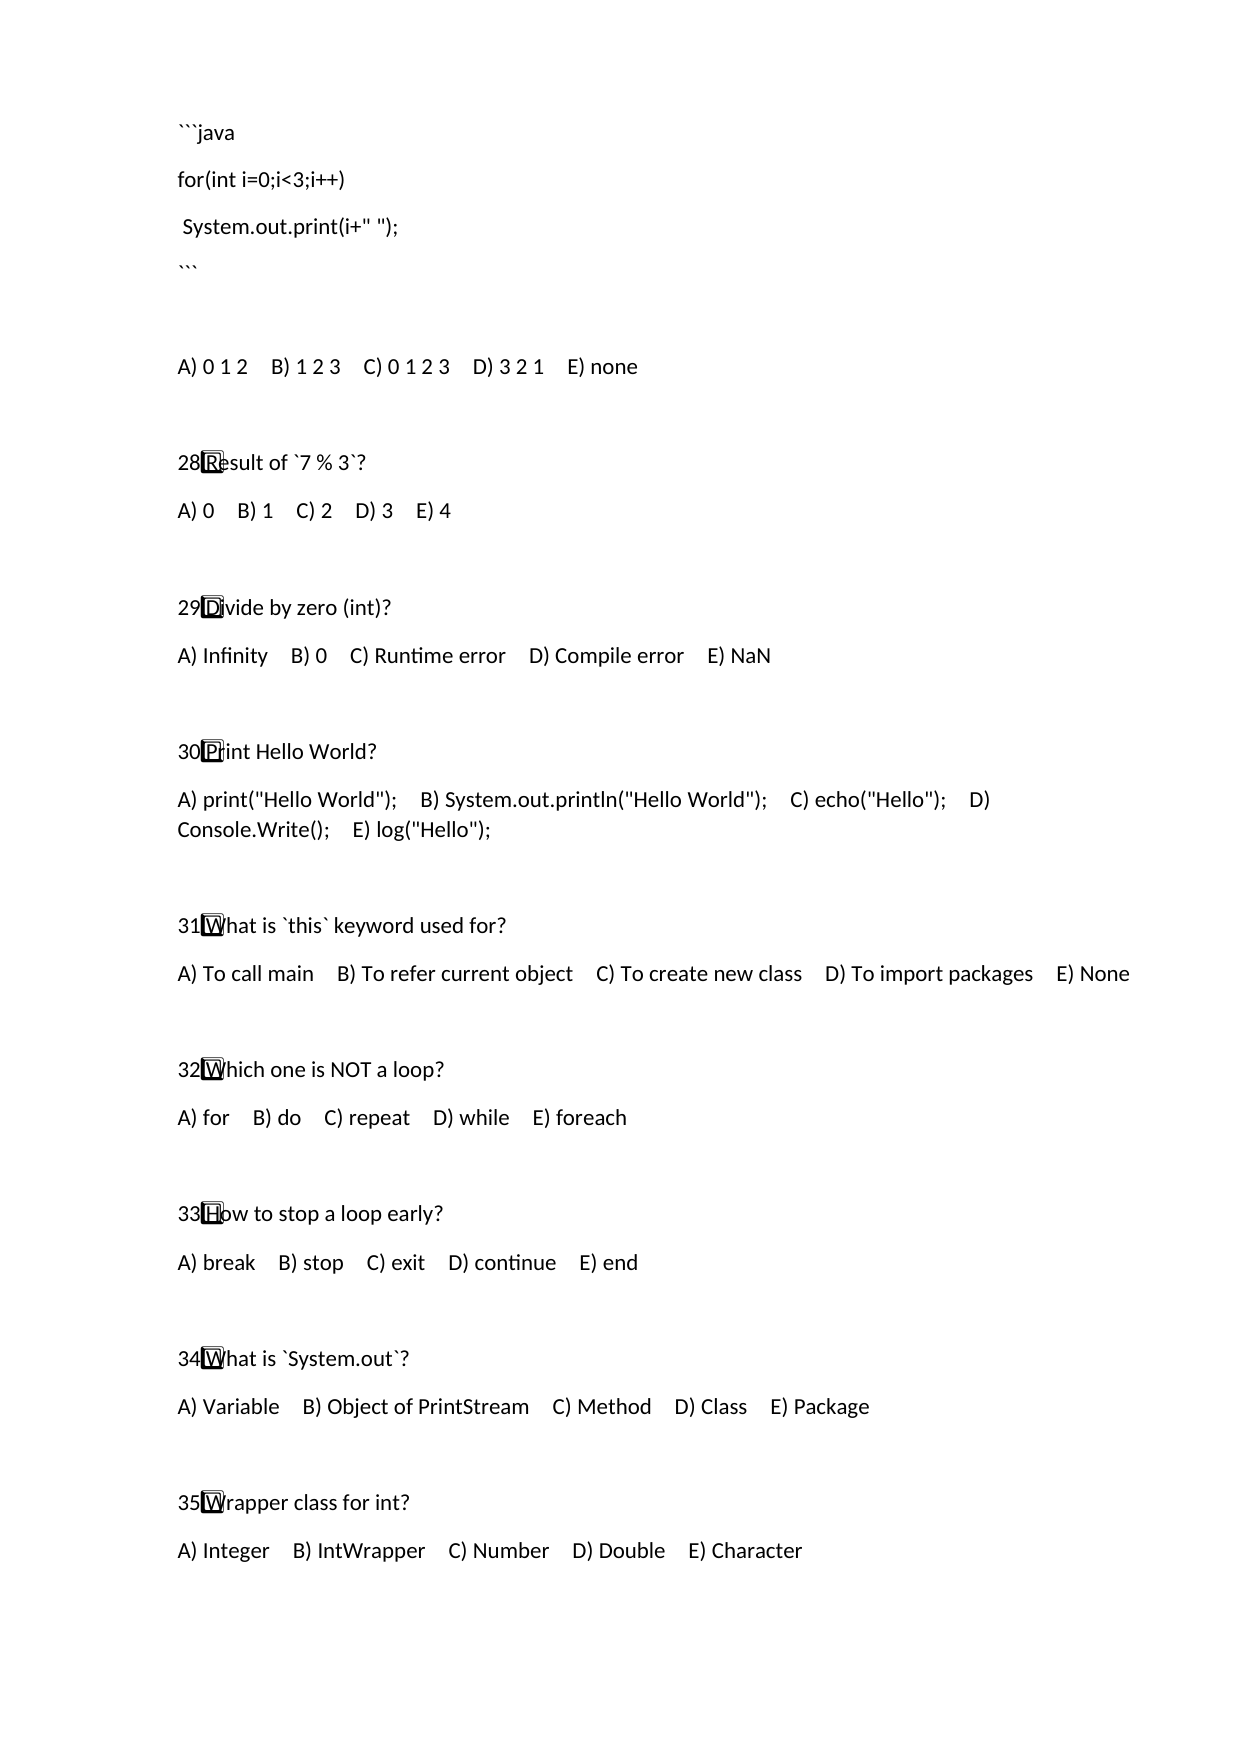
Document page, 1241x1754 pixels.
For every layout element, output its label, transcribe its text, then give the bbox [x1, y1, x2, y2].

text A) 0 B) 1 C) 2 D) 3 E) 4 [177, 497, 1152, 525]
text A) print("Hello World"); B) System.out.println("Hello World"); C) echo("Hello"); D) Console.Write(); E) log("Hello"); [177, 785, 1152, 843]
text 28️⃣ Result of `7 % 3`? [177, 446, 1152, 477]
text A) Infinity B) 0 C) Runtime error D) Compile error E) NaN [177, 641, 1152, 669]
text System.out.print(i+" "); [177, 212, 1152, 240]
text A) Variable B) Object of PrintStream C) Method D) Class E) Package [177, 1392, 1152, 1420]
text A) To call main B) To refer current object C) To create new class D) To import packages E) None [177, 959, 1152, 987]
text 35️⃣ Wrapper class for int? [177, 1486, 1152, 1517]
text ``` [177, 259, 1152, 287]
text for(int i=0;i<3;i++) [177, 165, 1152, 193]
text A) 0 1 2 B) 1 2 3 C) 0 1 2 3 D) 3 2 1 E) none [177, 352, 1152, 381]
text 31️⃣ What is `this` keyword used for? [177, 909, 1152, 940]
text 32️⃣ Which one is NOT a loop? [177, 1053, 1152, 1084]
text ```java [177, 118, 1152, 146]
text 30️⃣ Print Hello World? [177, 734, 1152, 766]
text A) break B) stop C) exit D) continue E) end [177, 1248, 1152, 1276]
text 34️⃣ What is `System.out`? [177, 1341, 1152, 1373]
text A) Integer B) IntWrapper C) Number D) Double E) Character [177, 1536, 1152, 1564]
text 29️⃣ Divide by zero (int)? [177, 590, 1152, 622]
text 33️⃣ How to stop a loop early? [177, 1197, 1152, 1228]
text A) for B) do C) repeat D) while E) foreach [177, 1103, 1152, 1132]
